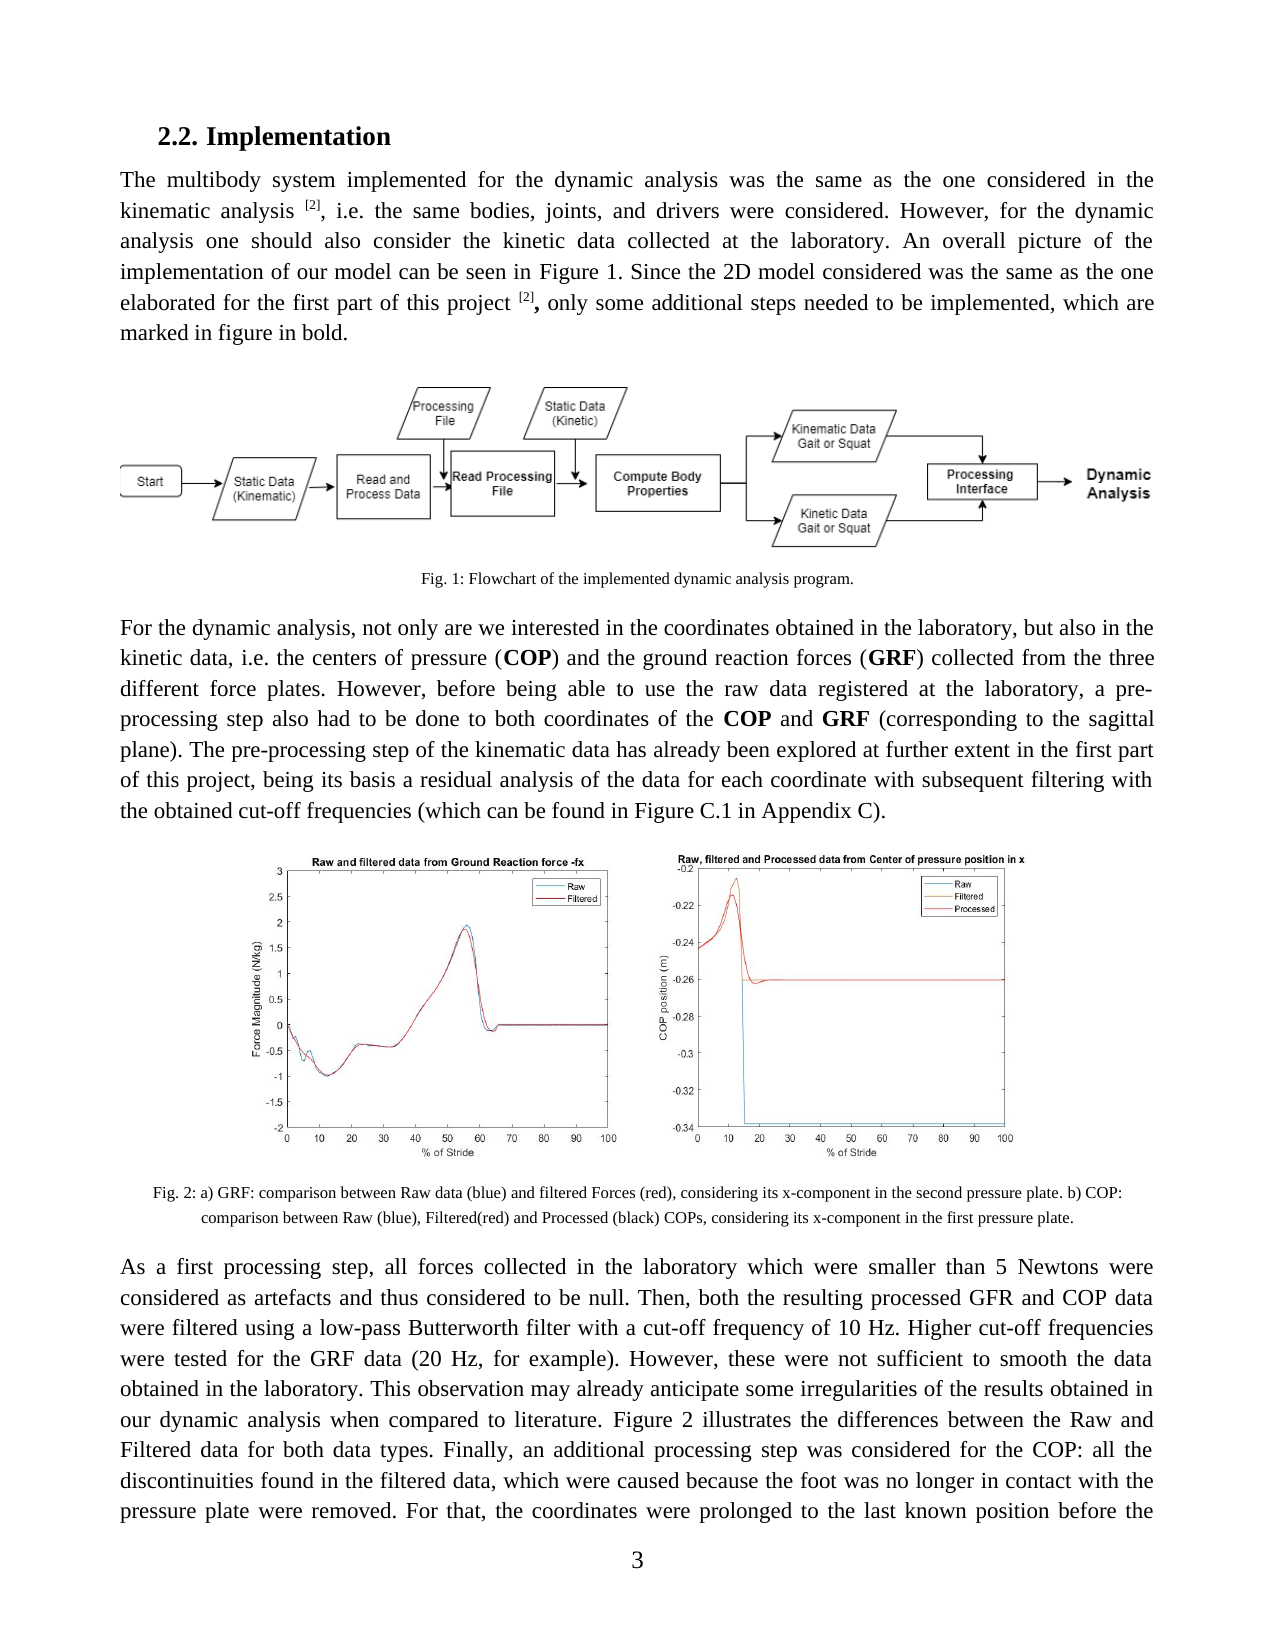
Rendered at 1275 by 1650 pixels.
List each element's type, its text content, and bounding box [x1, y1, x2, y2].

text Fig. 2: a) GRF: comparison between Raw data (blue) and filtered Forces (red), considering its x-component in the second pressure plate. b) COP: comparison between Raw (blue), Filtered(red) and Processed (black) COPs, considering its x-component in the first pressure plate. [120, 1183, 1155, 1227]
picture [233, 844, 1042, 1162]
text Fig. 1: Flowchart of the implemented dynamic analysis program. [120, 569, 1155, 588]
picture [120, 387, 1155, 548]
text The multibody system implemented for the dynamic analysis was the same as the one considered in the kinematic analysis [2], i.e. the same bodies, joints, and drivers were considered. However, for the dynamic analysis one should also consider the kinetic data collected at the laboratory. An overall picture of the implementation of our model can be seen in Figure 1. Since the 2D model considered was the same as the one elaborated for the first part of this project [2], only some additional steps needed to be implemented, which are marked in figure in bold. [120, 167, 1155, 346]
list Implementation [157, 120, 1155, 151]
text For the dynamic analysis, not only are we interested in the coordinates obtained in the laboratory, but also in the kinetic data, i.e. the centers of pressure (COP) and the ground reaction forces (GRF) collected from the three different force plates. However, before being able to use the raw data registered at the laboratory, a pre-processing step also had to be done to both coordinates of the COP and GRF (corresponding to the sagittal plane). The pre-processing step of the kinematic data has already been explored at further extent in the first part of this project, being its basis a residual analysis of the data for each coordinate with subsequent filtering with the obtained cut-off frequencies (which can be found in Figure C.1 in Appendix C). [120, 614, 1155, 823]
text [120, 1253, 1155, 1524]
